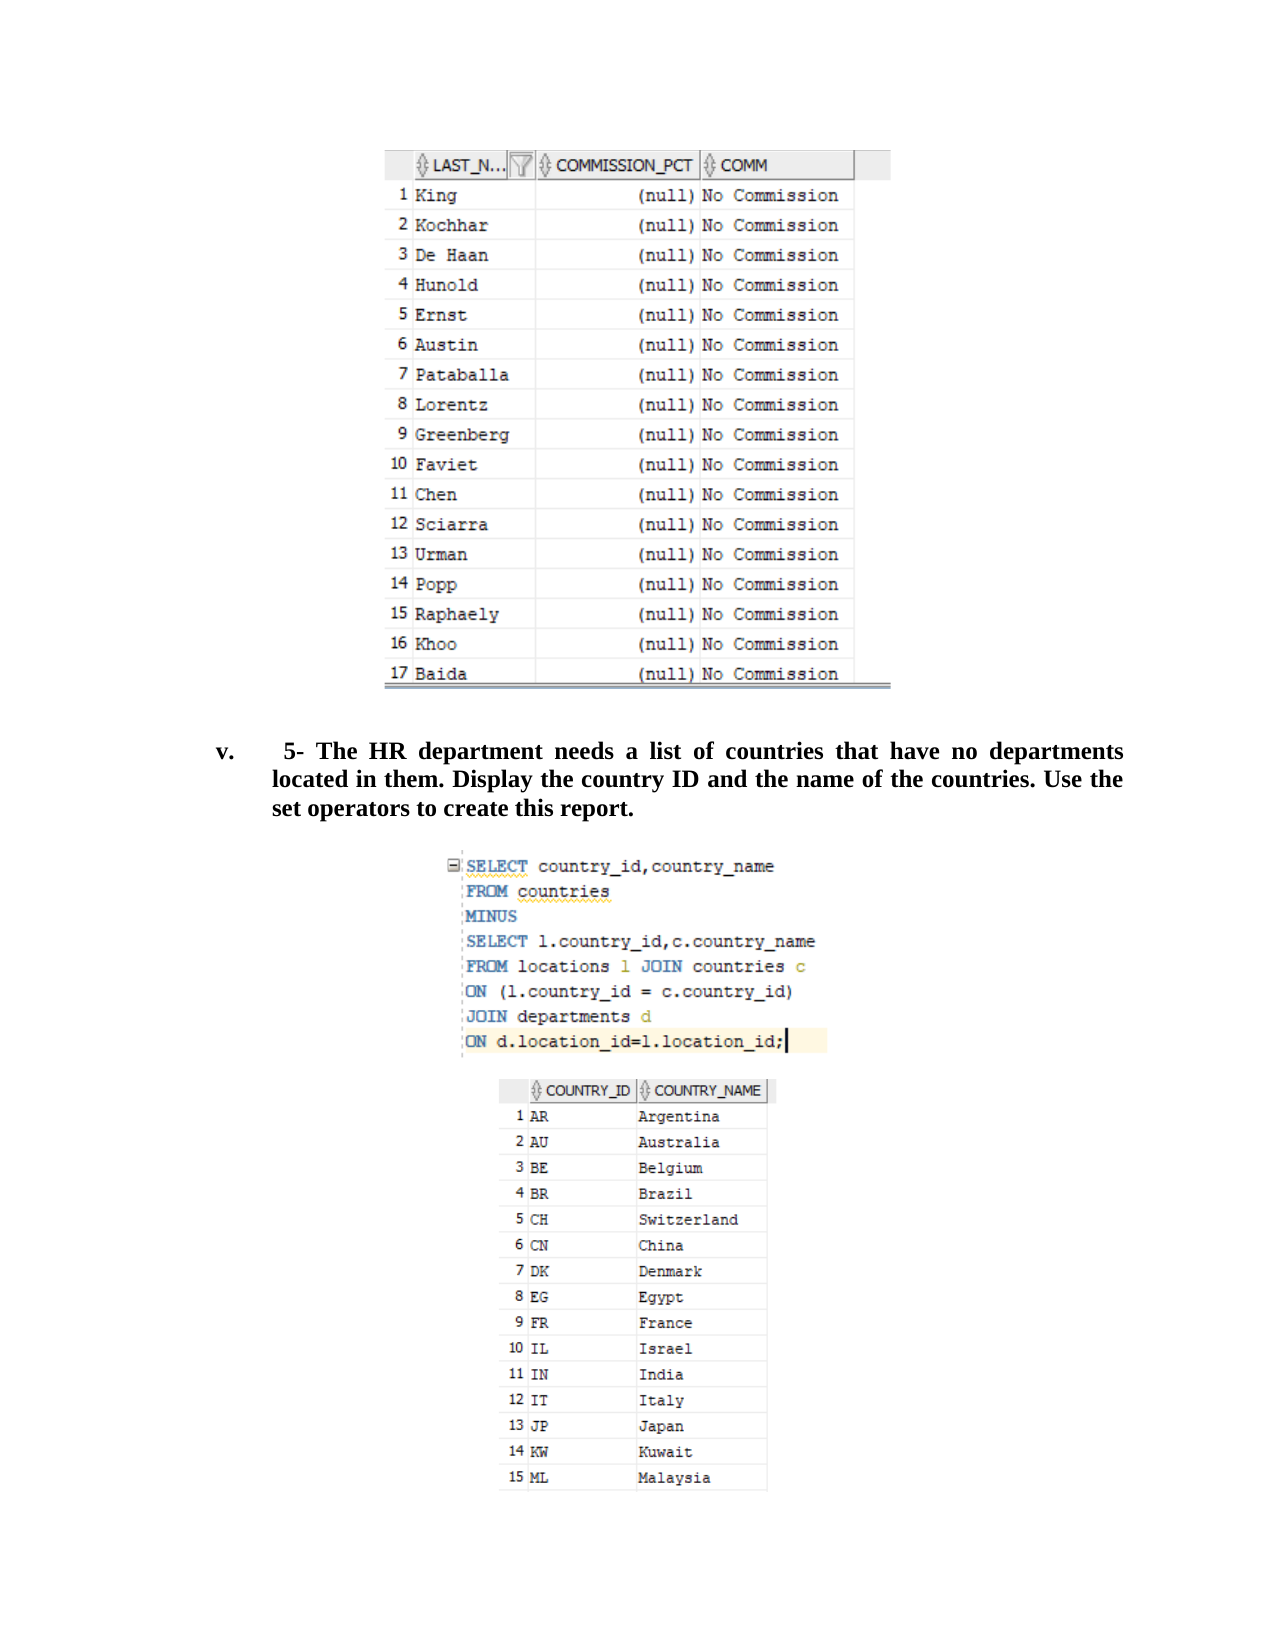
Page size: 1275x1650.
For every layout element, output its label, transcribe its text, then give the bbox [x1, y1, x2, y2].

picture [384, 150, 891, 689]
list 5- The HR department needs a list of countries that have no departments located in them. Display the country ID and the name of the countries. Use the set operators to create this report. [234, 736, 1125, 822]
picture [447, 850, 828, 1062]
picture [498, 1079, 777, 1492]
